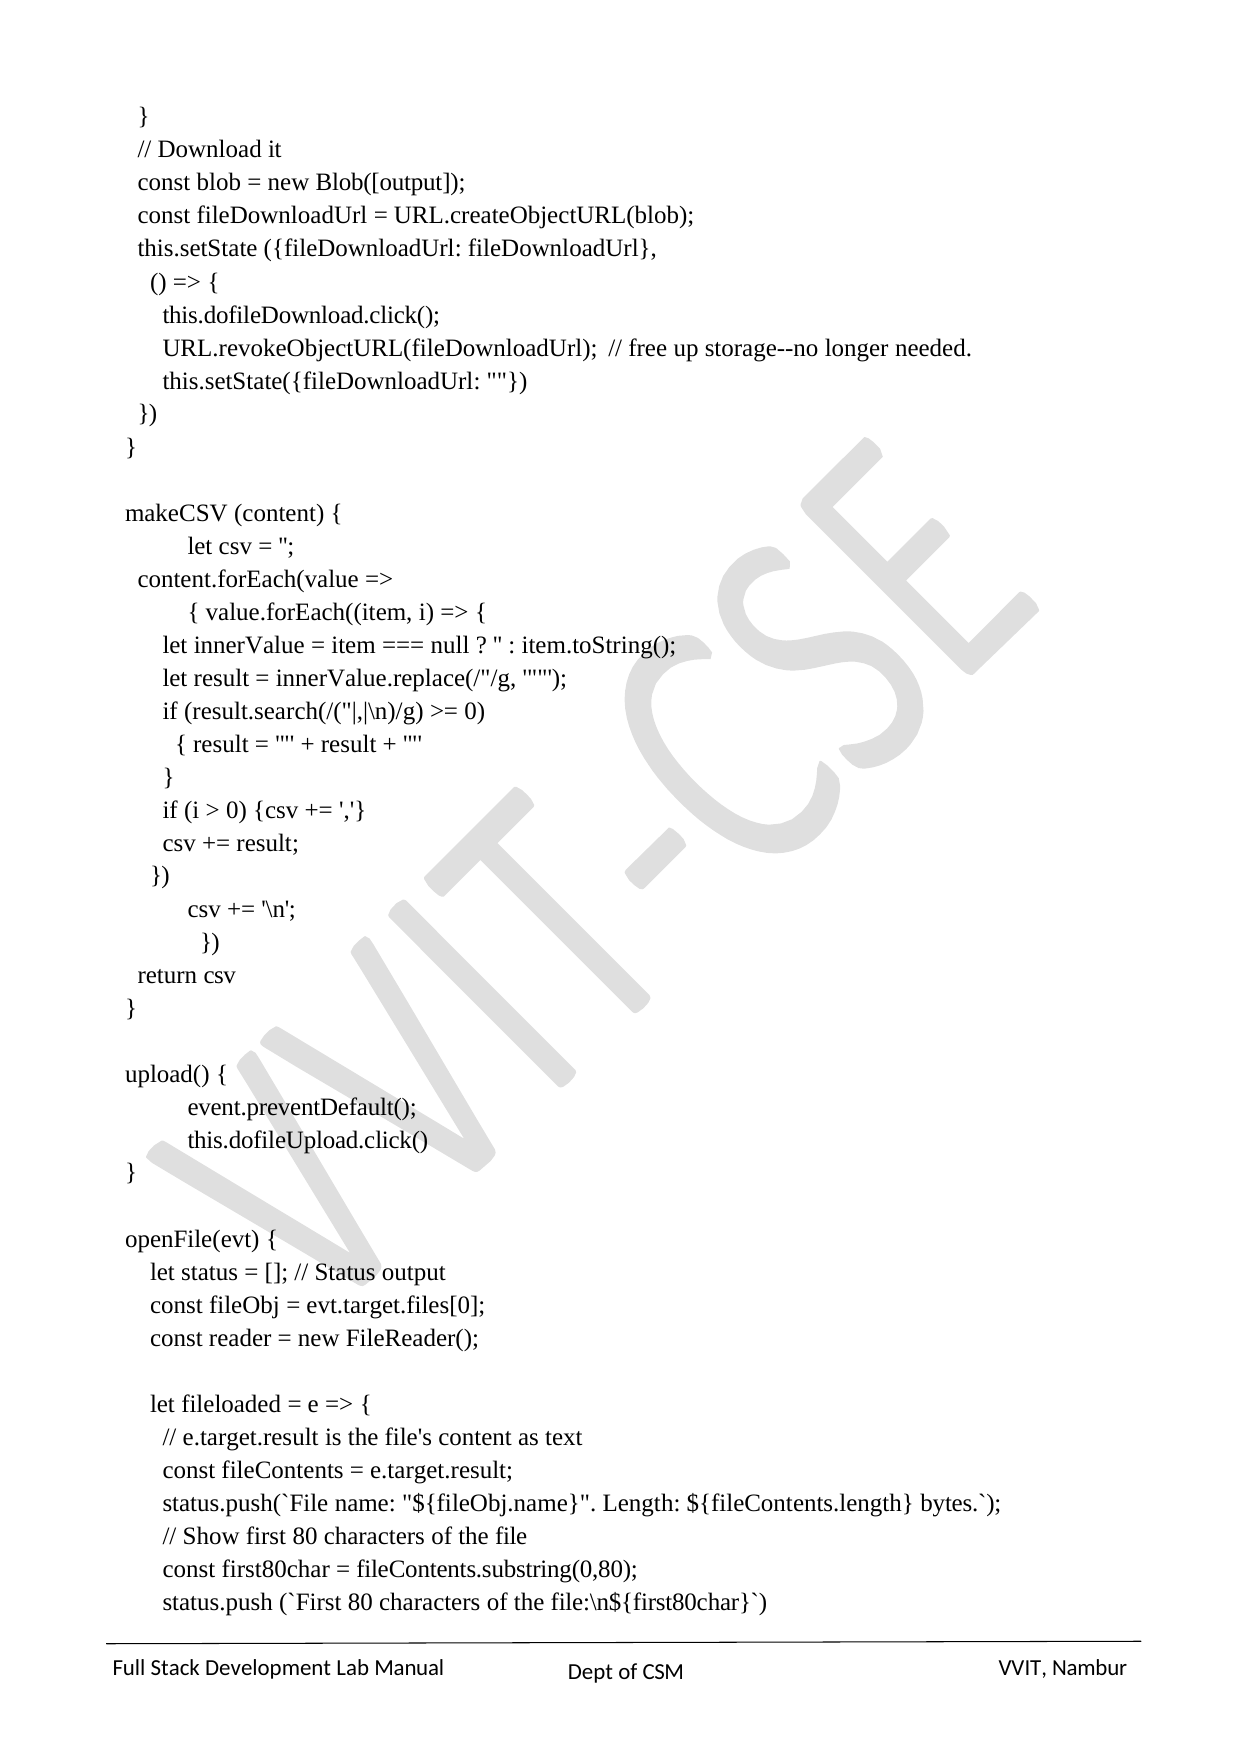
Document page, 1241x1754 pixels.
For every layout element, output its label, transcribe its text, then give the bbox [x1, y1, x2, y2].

text URL.revokeObjectURL(fileDownloadUrl); // free up storage--no longer needed. this.setState({fileDownloadUrl: ""}) [162, 333, 1196, 394]
text // Download it [137, 134, 1196, 163]
text content.forEach(value => { value.forEach((item, i) => { [137, 564, 522, 626]
text }) [150, 861, 1196, 889]
text status.push(`File name: "${fileObj.name}". Length: ${fileContents.length} bytes.`); [162, 1488, 1196, 1517]
text if (result.search(/("|,|\n)/g) >= 0) { result = '"' + result + '"' [162, 696, 522, 758]
text status.push (`First 80 characters of the file:\n${first80char}`) [162, 1587, 1196, 1616]
text csv += '\n'; [187, 894, 1196, 923]
text upload() { [125, 1059, 1196, 1088]
text makeCSV (content) { let csv = ''; [125, 498, 346, 560]
text // Show first 80 characters of the file [162, 1521, 1196, 1550]
text } [125, 993, 1196, 1022]
text if (i > 0) {csv += ','} csv += result; [162, 795, 379, 857]
text } [125, 432, 1196, 461]
text }) [200, 927, 1196, 956]
text const first80char = fileContents.substring(0,80); [162, 1554, 1196, 1583]
text return csv [137, 960, 1196, 989]
text event.preventDefault(); this.dofileUpload.click() [187, 1092, 522, 1154]
text }) [137, 399, 1196, 427]
text const fileDownloadUrl = URL.createObjectURL(blob); this.setState ({fileDownloadUrl: fileDownloadUrl}, [137, 201, 722, 262]
text let fileloaded = e => { [150, 1389, 1196, 1418]
text this.dofileDownload.click(); [162, 300, 1196, 328]
text let status = []; // Status output const fileObj = evt.target.files[0]; const reader = new FileReader(); [150, 1257, 487, 1352]
text } [125, 1158, 1196, 1186]
text const blob = new Blob([output]); [137, 167, 1196, 196]
text } [137, 101, 1196, 130]
text () => { [150, 267, 1196, 295]
text // e.target.result is the file's content as text const fileContents = e.target.result; [162, 1422, 603, 1484]
text let innerValue = item === null ? '' : item.toString(); let result = innerValue.replace(/"/g, '""'); [162, 630, 695, 692]
text } [162, 762, 1196, 791]
text openFile(evt) { [125, 1224, 1196, 1252]
